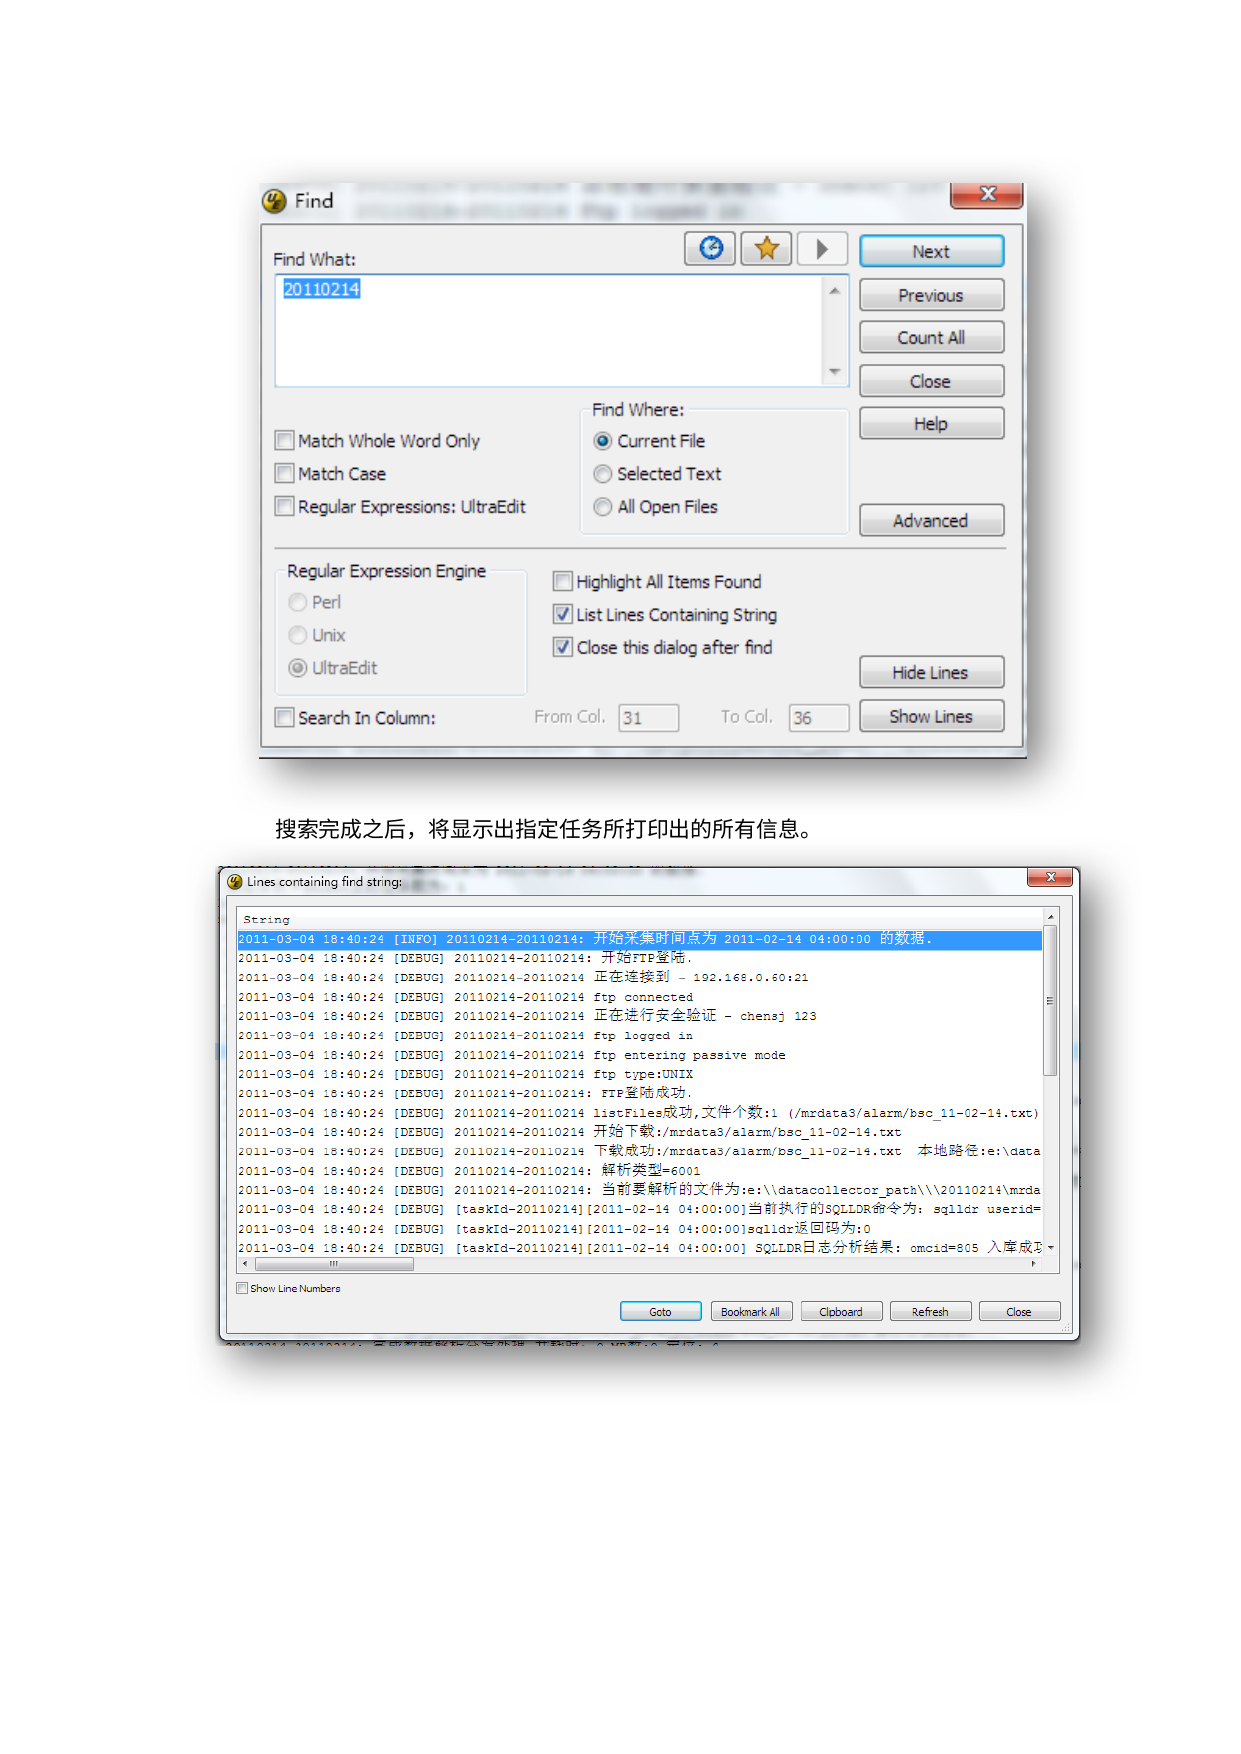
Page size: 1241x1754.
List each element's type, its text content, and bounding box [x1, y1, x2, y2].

picture [215, 866, 1081, 1346]
picture [259, 183, 1027, 759]
text 搜索完成之后，将显示出指定任务所打印出的所有信息。 [231, 812, 1053, 844]
